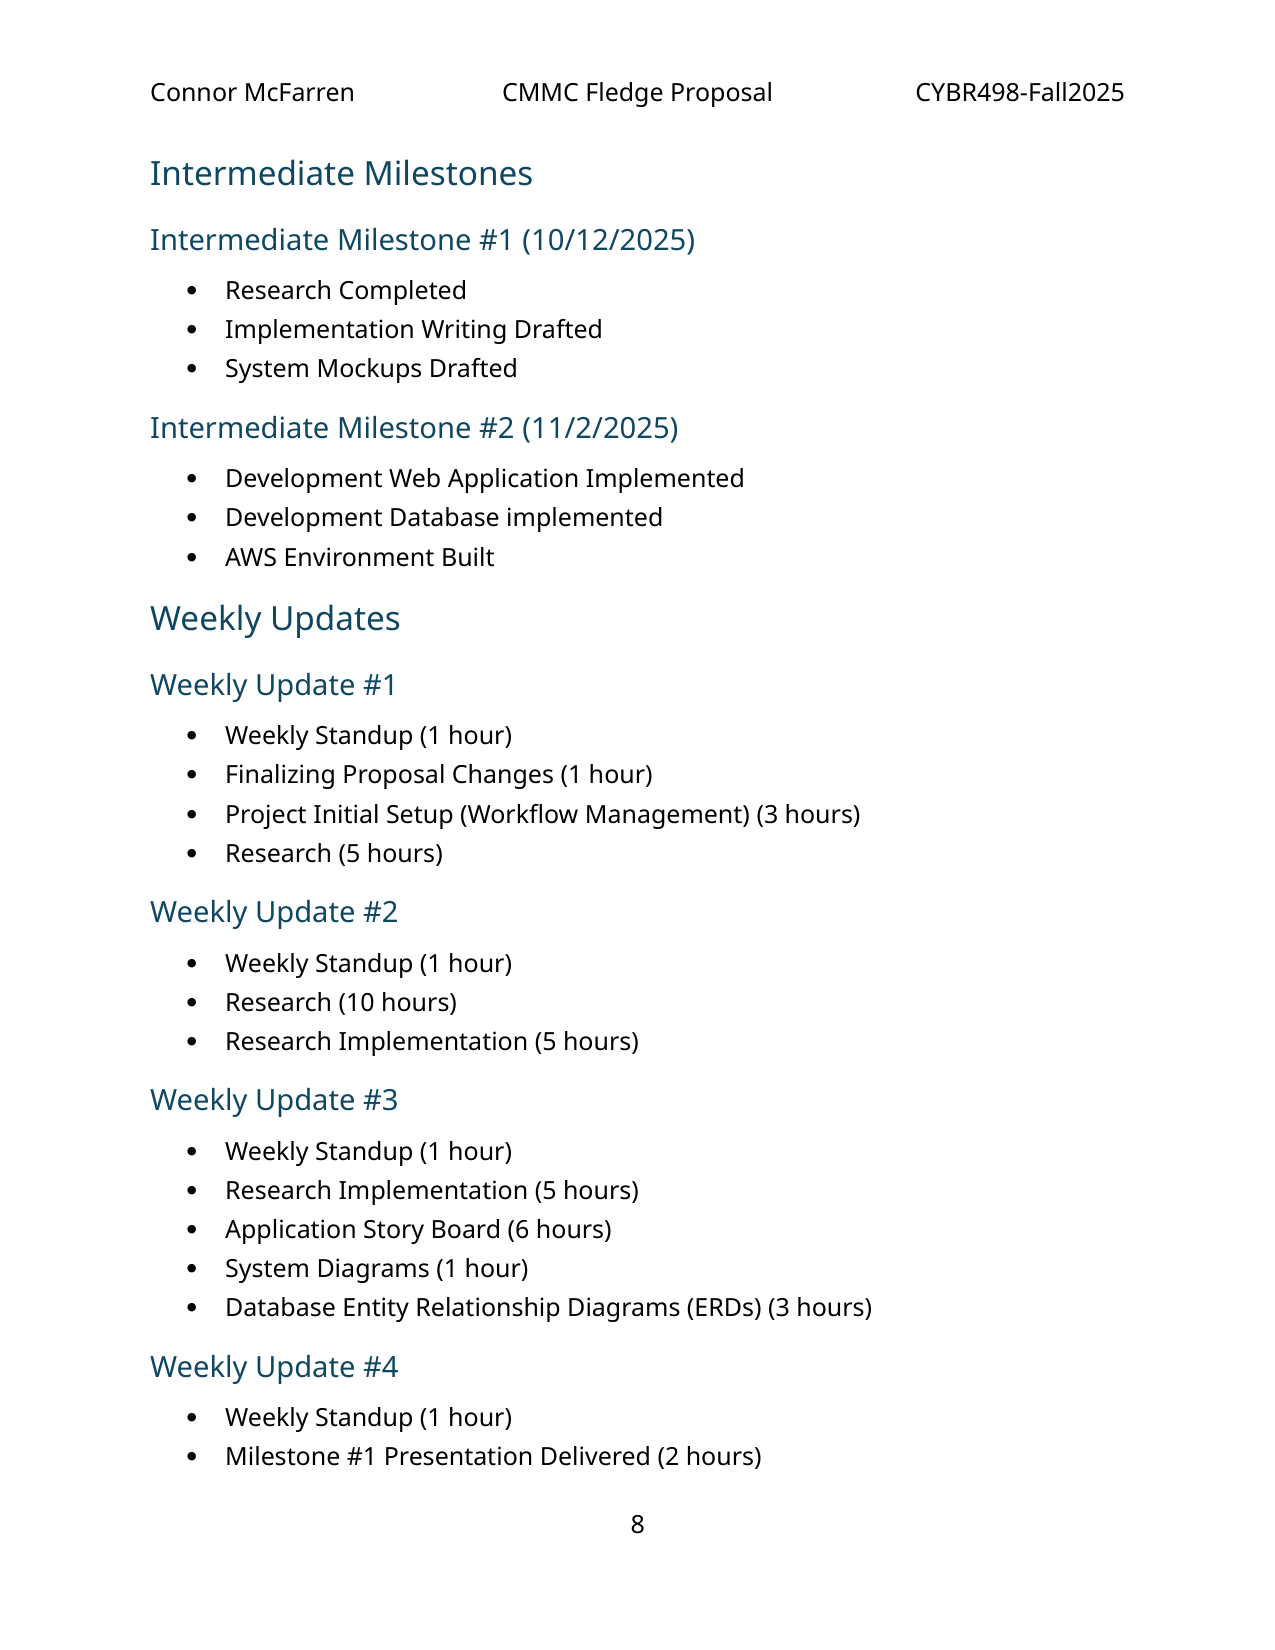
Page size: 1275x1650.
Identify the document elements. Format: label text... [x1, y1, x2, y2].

subtitle Weekly Update #4 [150, 1346, 1125, 1386]
subtitle Intermediate Milestone #2 (11/2/2025) [150, 407, 1125, 447]
list Weekly Standup (1 hour) [187, 1133, 1125, 1167]
list Database Entity Relationship Diagrams (ERDs) (3 hours) [187, 1290, 1125, 1324]
list AWS Environment Built [187, 539, 1125, 573]
subtitle Weekly Update #2 [150, 891, 1125, 931]
list Finalizing Proposal Changes (1 hour) [187, 757, 1125, 791]
subtitle Weekly Updates [150, 595, 1125, 641]
subtitle Weekly Update #1 [150, 664, 1125, 704]
list Implementation Writing Drafted [187, 312, 1125, 346]
list Research (10 hours) [187, 984, 1125, 1018]
list Weekly Standup (1 hour) [187, 1400, 1125, 1434]
list Project Initial Setup (Workflow Management) (3 hours) [187, 796, 1125, 830]
list Weekly Standup (1 hour) [187, 718, 1125, 752]
subtitle Intermediate Milestone #1 (10/12/2025) [150, 219, 1125, 258]
list System Diagrams (1 hour) [187, 1251, 1125, 1285]
list Application Story Board (6 hours) [187, 1212, 1125, 1246]
list Research Implementation (5 hours) [187, 1172, 1125, 1207]
list Weekly Standup (1 hour) [187, 945, 1125, 979]
subtitle Intermediate Milestones [150, 150, 1125, 195]
list Development Web Application Implemented [187, 461, 1125, 495]
list Research (5 hours) [187, 835, 1125, 869]
subtitle Weekly Update #3 [150, 1079, 1125, 1119]
list System Mockups Drafted [187, 351, 1125, 385]
list Milestone #1 Presentation Delivered (2 hours) [187, 1439, 1125, 1473]
list Research Completed [187, 273, 1125, 307]
list Research Implementation (5 hours) [187, 1023, 1125, 1058]
list Development Database implemented [187, 500, 1125, 534]
